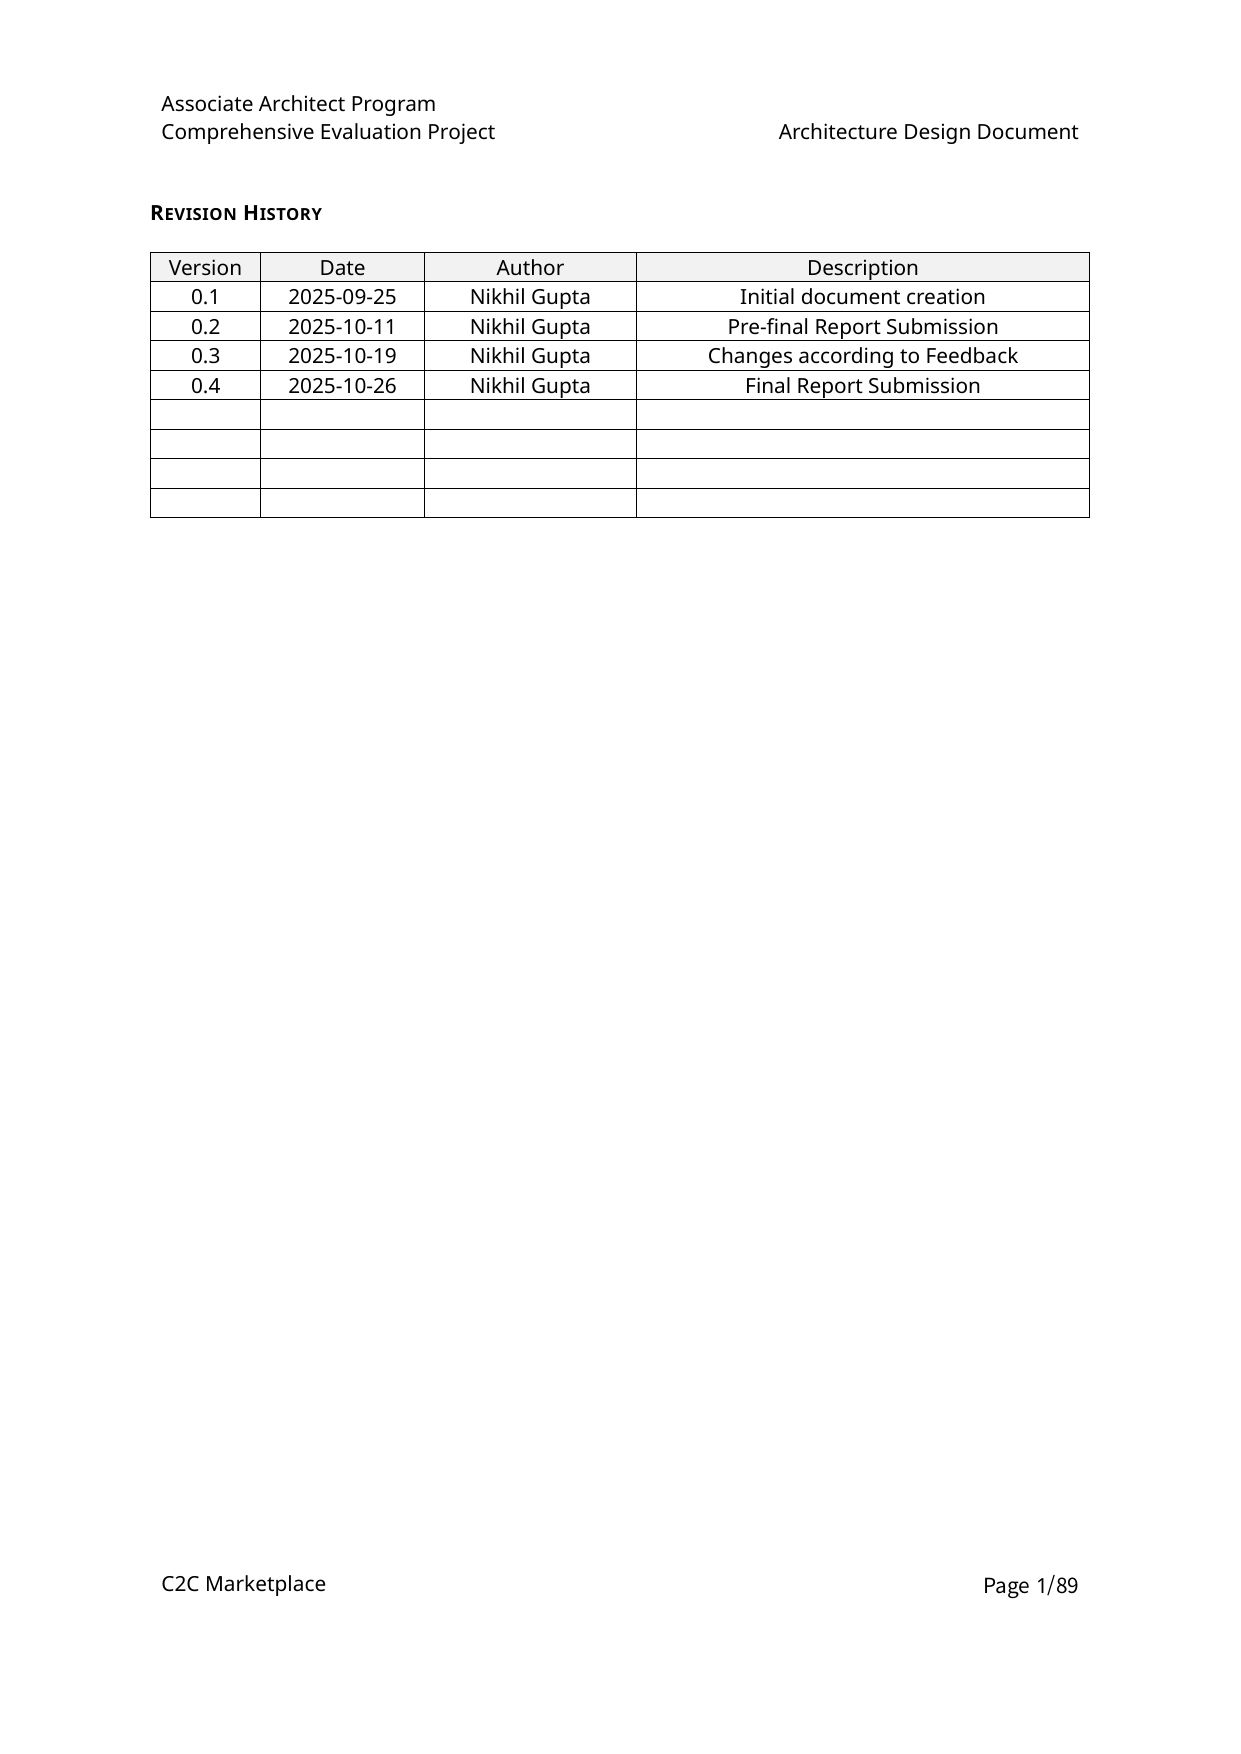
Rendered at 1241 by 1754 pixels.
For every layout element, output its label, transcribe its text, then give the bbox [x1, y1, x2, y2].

table_header Author [425, 253, 636, 281]
table_cell 0.4 [151, 371, 260, 399]
table_cell 2025-10-11 [261, 312, 424, 340]
table_cell [637, 430, 1089, 458]
table_cell [425, 430, 636, 458]
table_cell [261, 282, 424, 311]
table_cell Pre-final Report Submission [637, 312, 1089, 340]
table_cell [425, 400, 636, 429]
table_cell [261, 400, 424, 429]
table_cell [151, 430, 260, 458]
table_cell [425, 459, 636, 488]
table_cell 2025-10-26 [261, 371, 424, 399]
table_header Version [151, 253, 260, 281]
table_header Date [261, 253, 424, 281]
table_cell [151, 489, 260, 517]
table_cell [261, 430, 424, 458]
table_cell Nikhil Gupta [425, 312, 636, 340]
table_cell [425, 489, 636, 517]
table_cell Final Report Submission [637, 371, 1089, 399]
table_cell Initial document creation [637, 282, 1089, 311]
table_cell [637, 459, 1089, 488]
table_cell 0.1 [151, 282, 260, 311]
table_cell 2025-10-19 [261, 341, 424, 370]
text Revision History [150, 198, 1090, 227]
table_cell [151, 400, 260, 429]
table_cell Nikhil Gupta [425, 341, 636, 370]
table_cell [261, 459, 424, 488]
table_cell Changes according to Feedback [637, 341, 1089, 370]
table_cell [151, 459, 260, 488]
table_cell [637, 400, 1089, 429]
table_cell Nikhil Gupta [425, 371, 636, 399]
table_cell 0.3 [151, 341, 260, 370]
table_cell [261, 489, 424, 517]
table_header Description [637, 253, 1089, 281]
table_cell [637, 489, 1089, 517]
table_cell 0.2 [151, 312, 260, 340]
